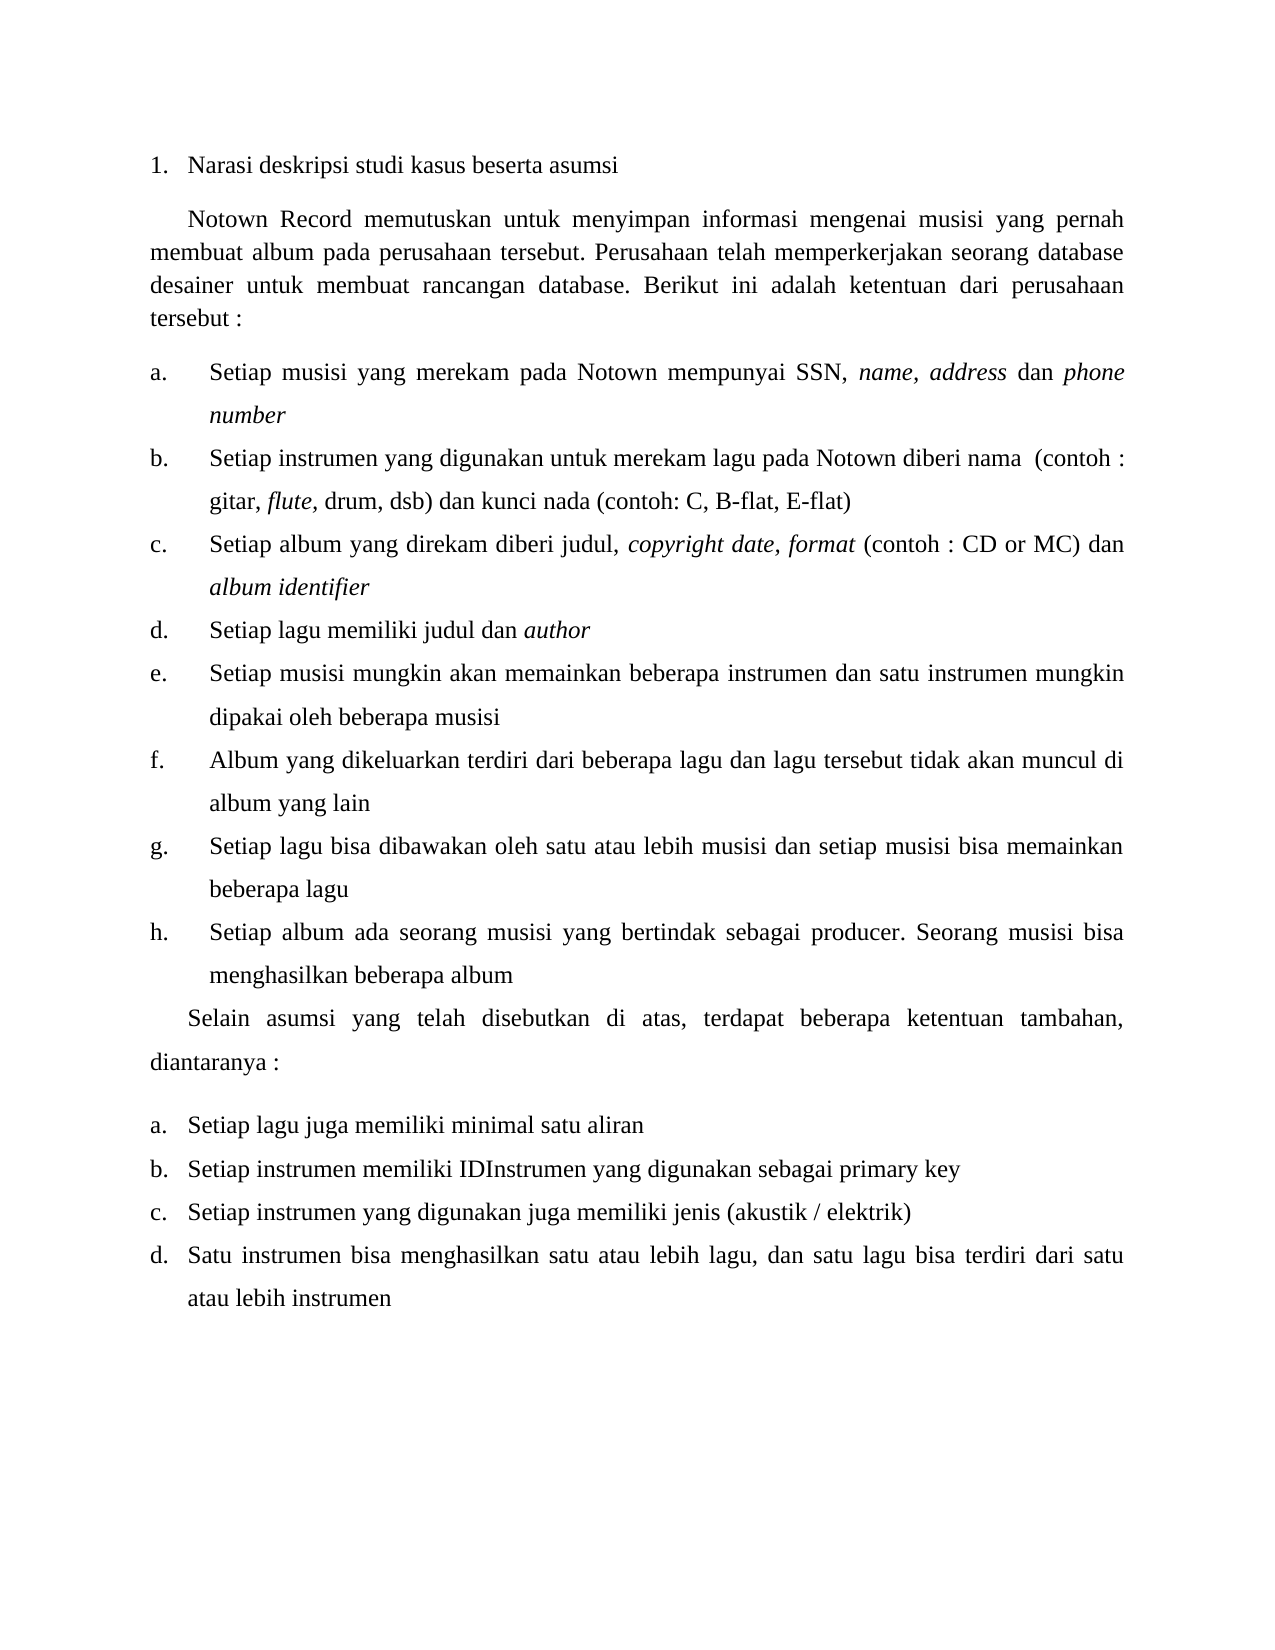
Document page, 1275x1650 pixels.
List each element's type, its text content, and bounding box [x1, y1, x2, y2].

list Setiap lagu bisa dibawakan oleh satu atau lebih musisi dan setiap musisi bisa memainkan beberapa lagu [150, 831, 1125, 903]
list Satu instrumen bisa menghasilkan satu atau lebih lagu, dan satu lagu bisa terdiri dari satu atau lebih instrumen [150, 1240, 1125, 1312]
list Setiap lagu juga memiliki minimal satu aliran [150, 1111, 1125, 1139]
list Setiap musisi mungkin akan memainkan beberapa instrumen dan satu instrumen mungkin dipakai oleh beberapa musisi [150, 658, 1125, 730]
list Setiap instrumen yang digunakan untuk merekam lagu pada Notown diberi nama (contoh : gitar, flute, drum, dsb) dan kunci nada (contoh: C, B-flat, E-flat) [150, 443, 1125, 515]
list Setiap instrumen memiliki IDInstrumen yang digunakan sebagai primary key [150, 1154, 1125, 1182]
list Setiap musisi yang merekam pada Notown mempunyai SSN, name, address dan phone number [150, 357, 1125, 428]
text Notown Record memutuskan untuk menyimpan informasi mengenai musisi yang pernah membuat album pada perusahaan tersebut. Perusahaan telah memperkerjakan seorang database desainer untuk membuat rancangan database. Berikut ini adalah ketentuan dari perusahaan tersebut : [150, 204, 1125, 332]
list Setiap album ada seorang musisi yang bertindak sebagai producer. Seorang musisi bisa menghasilkan beberapa album [150, 917, 1125, 989]
text Selain asumsi yang telah disebutkan di atas, terdapat beberapa ketentuan tambahan, diantaranya : [150, 1003, 1125, 1075]
list Narasi deskripsi studi kasus beserta asumsi [150, 150, 1125, 179]
list Setiap lagu memiliki judul dan author [150, 615, 1125, 644]
list Setiap instrumen yang digunakan juga memiliki jenis (akustik / elektrik) [150, 1197, 1125, 1226]
list Setiap album yang direkam diberi judul, copyright date, format (contoh : CD or MC) dan album identifier [150, 529, 1125, 601]
list Album yang dikeluarkan terdiri dari beberapa lagu dan lagu tersebut tidak akan muncul di album yang lain [150, 745, 1125, 817]
